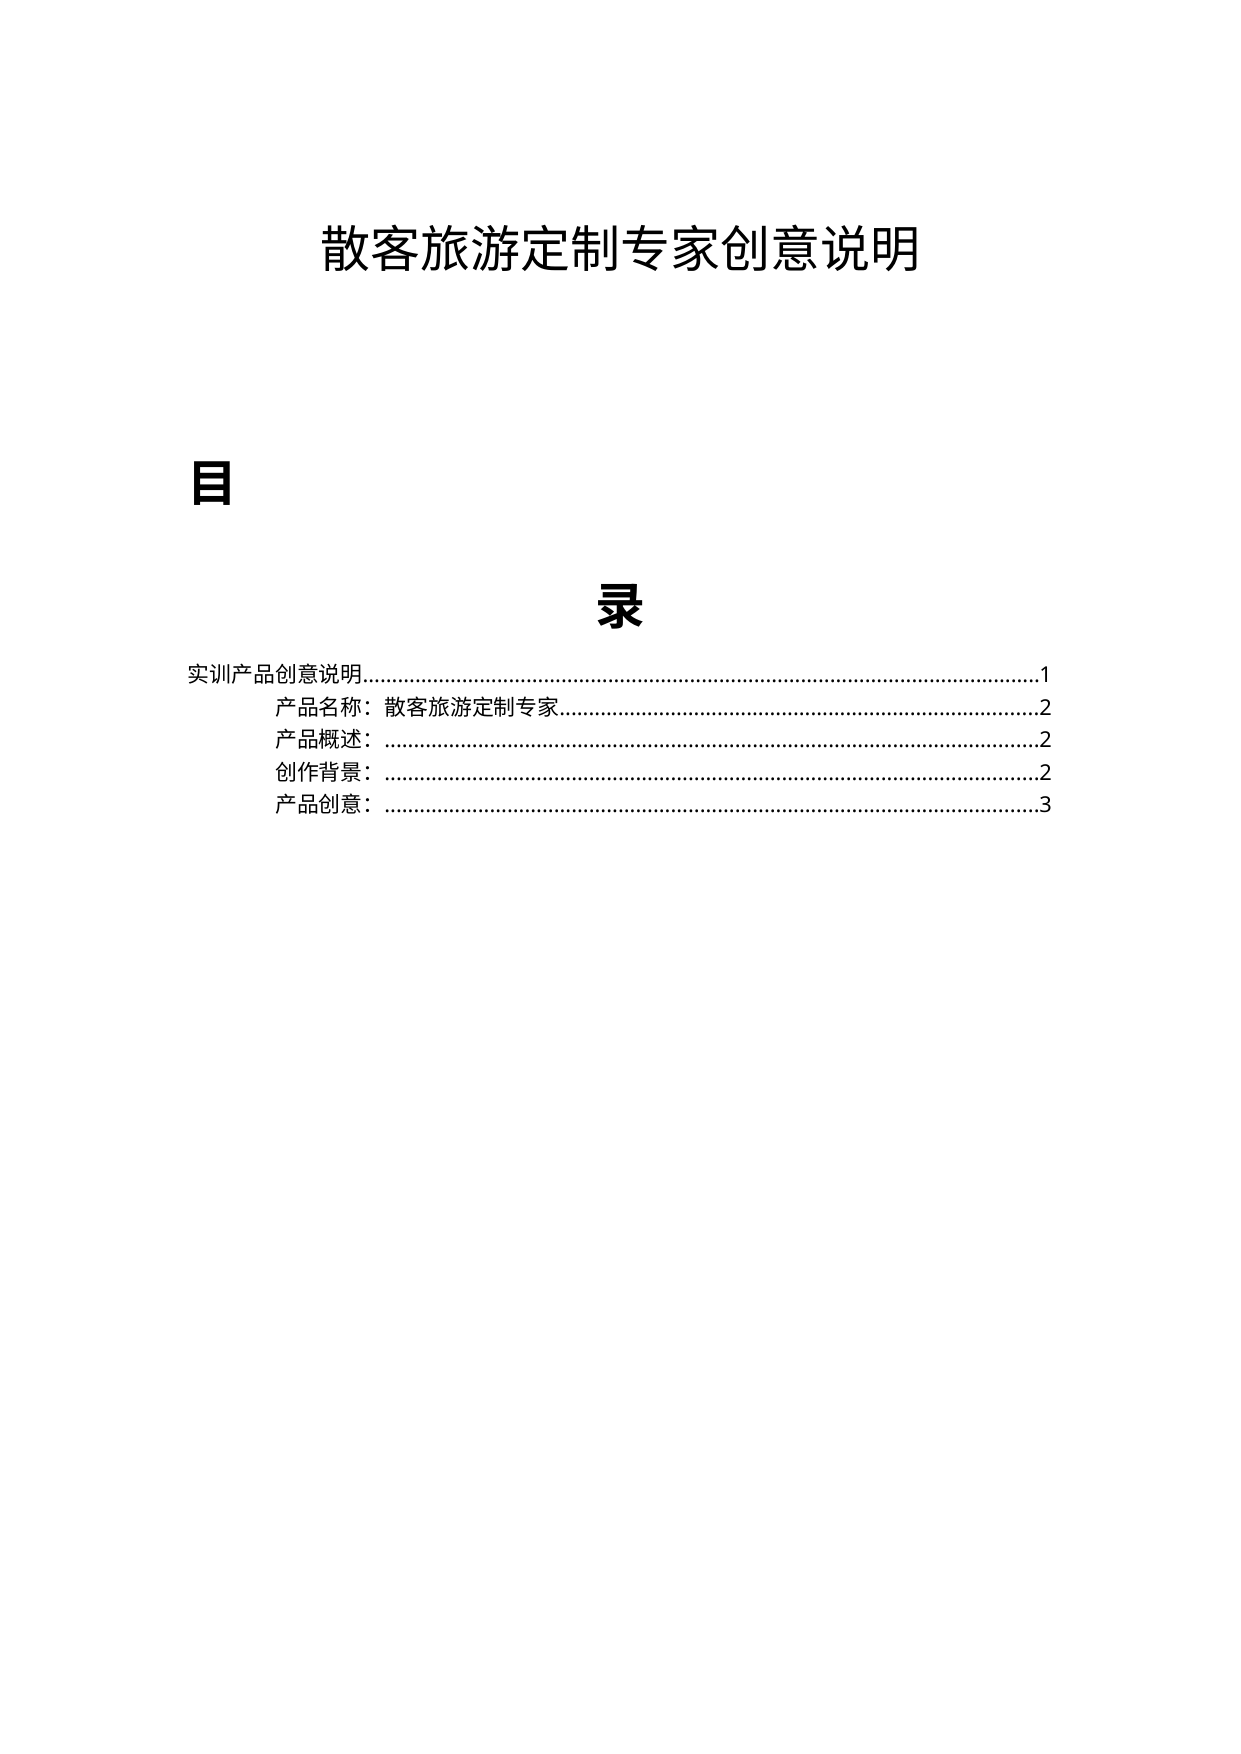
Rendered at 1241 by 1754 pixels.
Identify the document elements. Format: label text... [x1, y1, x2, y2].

subtitle 散客旅游定制专家创意说明 [187, 197, 1053, 295]
